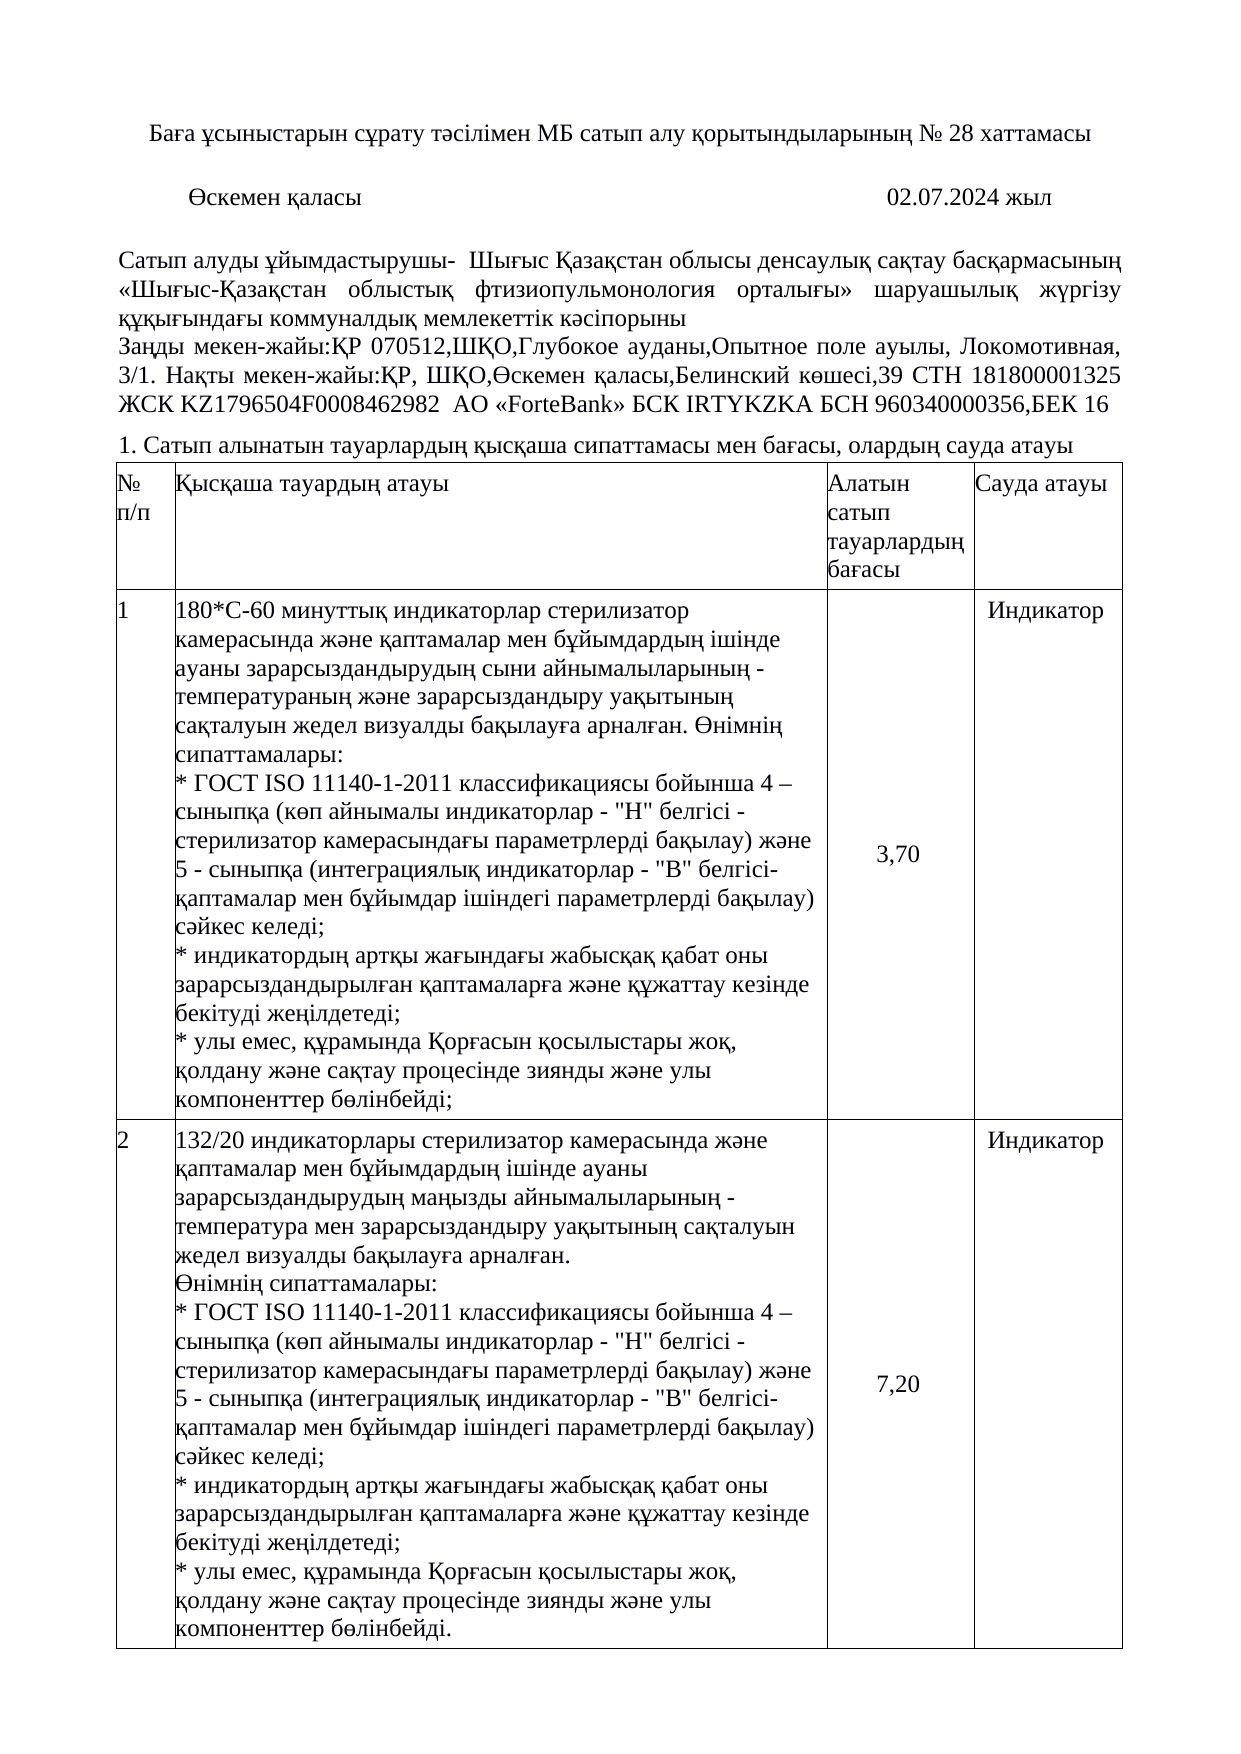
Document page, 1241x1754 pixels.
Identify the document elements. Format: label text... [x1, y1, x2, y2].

table_header № п/п [117, 463, 175, 589]
table_header Алатын сатып тауарлардың бағасы [828, 463, 974, 589]
text 1. Сатып алынатын тауарлардың қысқаша сипаттамасы мен бағасы, олардың сауда атауы [118, 430, 1122, 459]
table_cell 180*С-60 минуттық индикаторлар стерилизатор камерасында және қаптамалар мен бұйымдардың ішінде ауаны зарарсыздандырудың сыни айнымалыларының - температураның және зарарсыздандыру уақытының сақталуын жедел визуалды бақылауға арналған. Өнімнің сипаттамалары: * ГОСТ ISO 11140-1-2011 классификациясы бойынша 4 – сыныпқа (көп айнымалы индикаторлар - "Н" белгісі - стерилизатор камерасындағы параметрлерді бақылау) және 5 - сыныпқа (интеграциялық индикаторлар - "В" белгісі-қаптамалар мен бұйымдар ішіндегі параметрлерді бақылау) сәйкес келеді; * индикатордың артқы жағындағы жабысқақ қабат оны зарарсыздандырылған қаптамаларға және құжаттау кезінде бекітуді жеңілдетеді; * улы емес, құрамында Қорғасын қосылыстары жоқ, қолдану және сақтау процесінде зиянды және улы компоненттер бөлінбейді; [176, 590, 827, 1118]
table_header Қысқаша тауардың атауы [176, 463, 827, 589]
table_cell 1 [117, 590, 175, 1118]
table_cell 2 [117, 1120, 175, 1648]
table_cell 132/20 индикаторлары стерилизатор камерасында және қаптамалар мен бұйымдардың ішінде ауаны зарарсыздандырудың маңызды айнымалыларының - температура мен зарарсыздандыру уақытының сақталуын жедел визуалды бақылауға арналған. Өнімнің сипаттамалары: * ГОСТ ISO 11140-1-2011 классификациясы бойынша 4 – сыныпқа (көп айнымалы индикаторлар - "Н" белгісі - стерилизатор камерасындағы параметрлерді бақылау) және 5 - сыныпқа (интеграциялық индикаторлар - "В" белгісі-қаптамалар мен бұйымдар ішіндегі параметрлерді бақылау) сәйкес келеді; * индикатордың артқы жағындағы жабысқақ қабат оны зарарсыздандырылған қаптамаларға және құжаттау кезінде бекітуді жеңілдетеді; * улы емес, құрамында Қорғасын қосылыстары жоқ, қолдану және сақтау процесінде зиянды және улы компоненттер бөлінбейді. [176, 1120, 827, 1648]
table_cell Индикатор [975, 1120, 1122, 1648]
text Сатып алуды ұйымдастырушы- Шығыс Қазақстан облысы денсаулық сақтау басқармасының «Шығыс-Қазақстан облыстық фтизиопульмонология орталығы» шаруашылық жүргізу құқығындағы коммуналдық мемлекеттік кәсіпорыны [118, 245, 1122, 331]
table_cell Индикатор [975, 590, 1122, 1118]
text Заңды мекен-жайы:ҚР 070512,ШҚО,Глубокое ауданы,Опытное поле ауылы, Локомотивная, 3/1. Нақты мекен-жайы:ҚР, ШҚО,Өскемен қаласы,Белинский көшесі,39 СТН 181800001325 ЖСК KZ1796504F0008462982 АО «ForteBank» БСК IRTYKZKA БСН 960340000356,БЕК 16 [118, 331, 1122, 418]
text Баға ұсыныстарын сұрату тәсілімен МБ сатып алу қорытындыларының № 28 хаттамасы [118, 118, 1122, 147]
table_cell 3,70 [828, 590, 974, 1118]
text Өскемен қаласы 02.07.2024 жыл [118, 182, 1122, 210]
table_header Сауда атауы [975, 463, 1122, 589]
table_cell 7,20 [828, 1120, 974, 1648]
